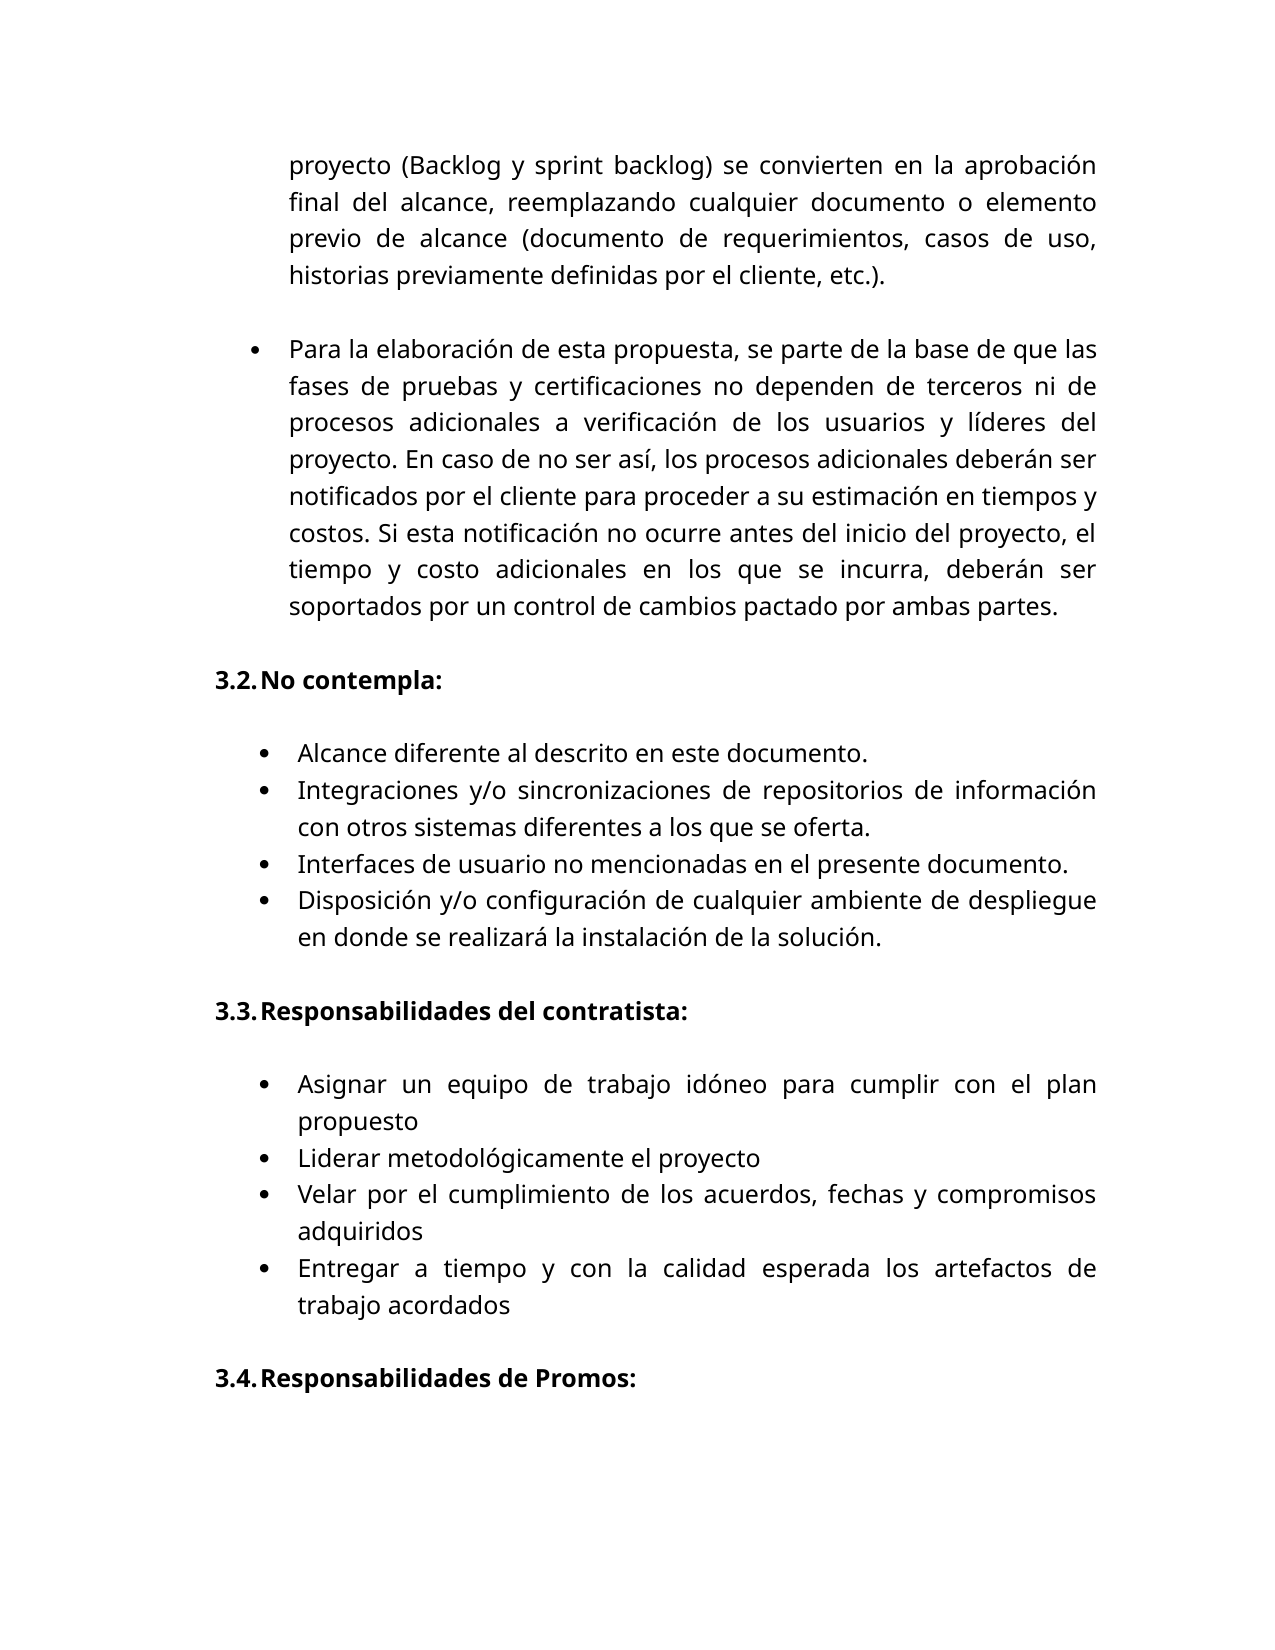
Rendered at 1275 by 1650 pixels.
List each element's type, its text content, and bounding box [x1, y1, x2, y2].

list Asignar un equipo de trabajo idóneo para cumplir con el plan propuesto [260, 1067, 1098, 1138]
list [251, 148, 1098, 292]
list No contempla: [215, 662, 1098, 696]
list Para la elaboración de esta propuesta, se parte de la base de que las fases de pruebas y certificaciones no dependen de terceros ni de procesos adicionales a verificación de los usuarios y líderes del proyecto. En caso de no ser así, los procesos adicionales deberán ser notificados por el cliente para proceder a su estimación en tiempos y costos. Si esta notificación no ocurre antes del inicio del proyecto, el tiempo y costo adicionales en los que se incurra, deberán ser soportados por un control de cambios pactado por ambas partes. [251, 331, 1098, 623]
list Liderar metodológicamente el proyecto [260, 1140, 1098, 1174]
list Responsabilidades del contratista: [215, 993, 1098, 1027]
list Disposición y/o configuración de cualquier ambiente de despliegue en donde se realizará la instalación de la solución. [260, 883, 1098, 954]
list Integraciones y/o sincronizaciones de repositorios de información con otros sistemas diferentes a los que se oferta. [260, 773, 1098, 843]
list Entregar a tiempo y con la calidad esperada los artefactos de trabajo acordados [260, 1251, 1098, 1322]
list Responsabilidades de Promos: [215, 1361, 1098, 1395]
list Alcance diferente al descrito en este documento. [260, 736, 1098, 770]
list Velar por el cumplimiento de los acuerdos, fechas y compromisos adquiridos [260, 1177, 1098, 1248]
list Interfaces de usuario no mencionadas en el presente documento. [260, 846, 1098, 880]
